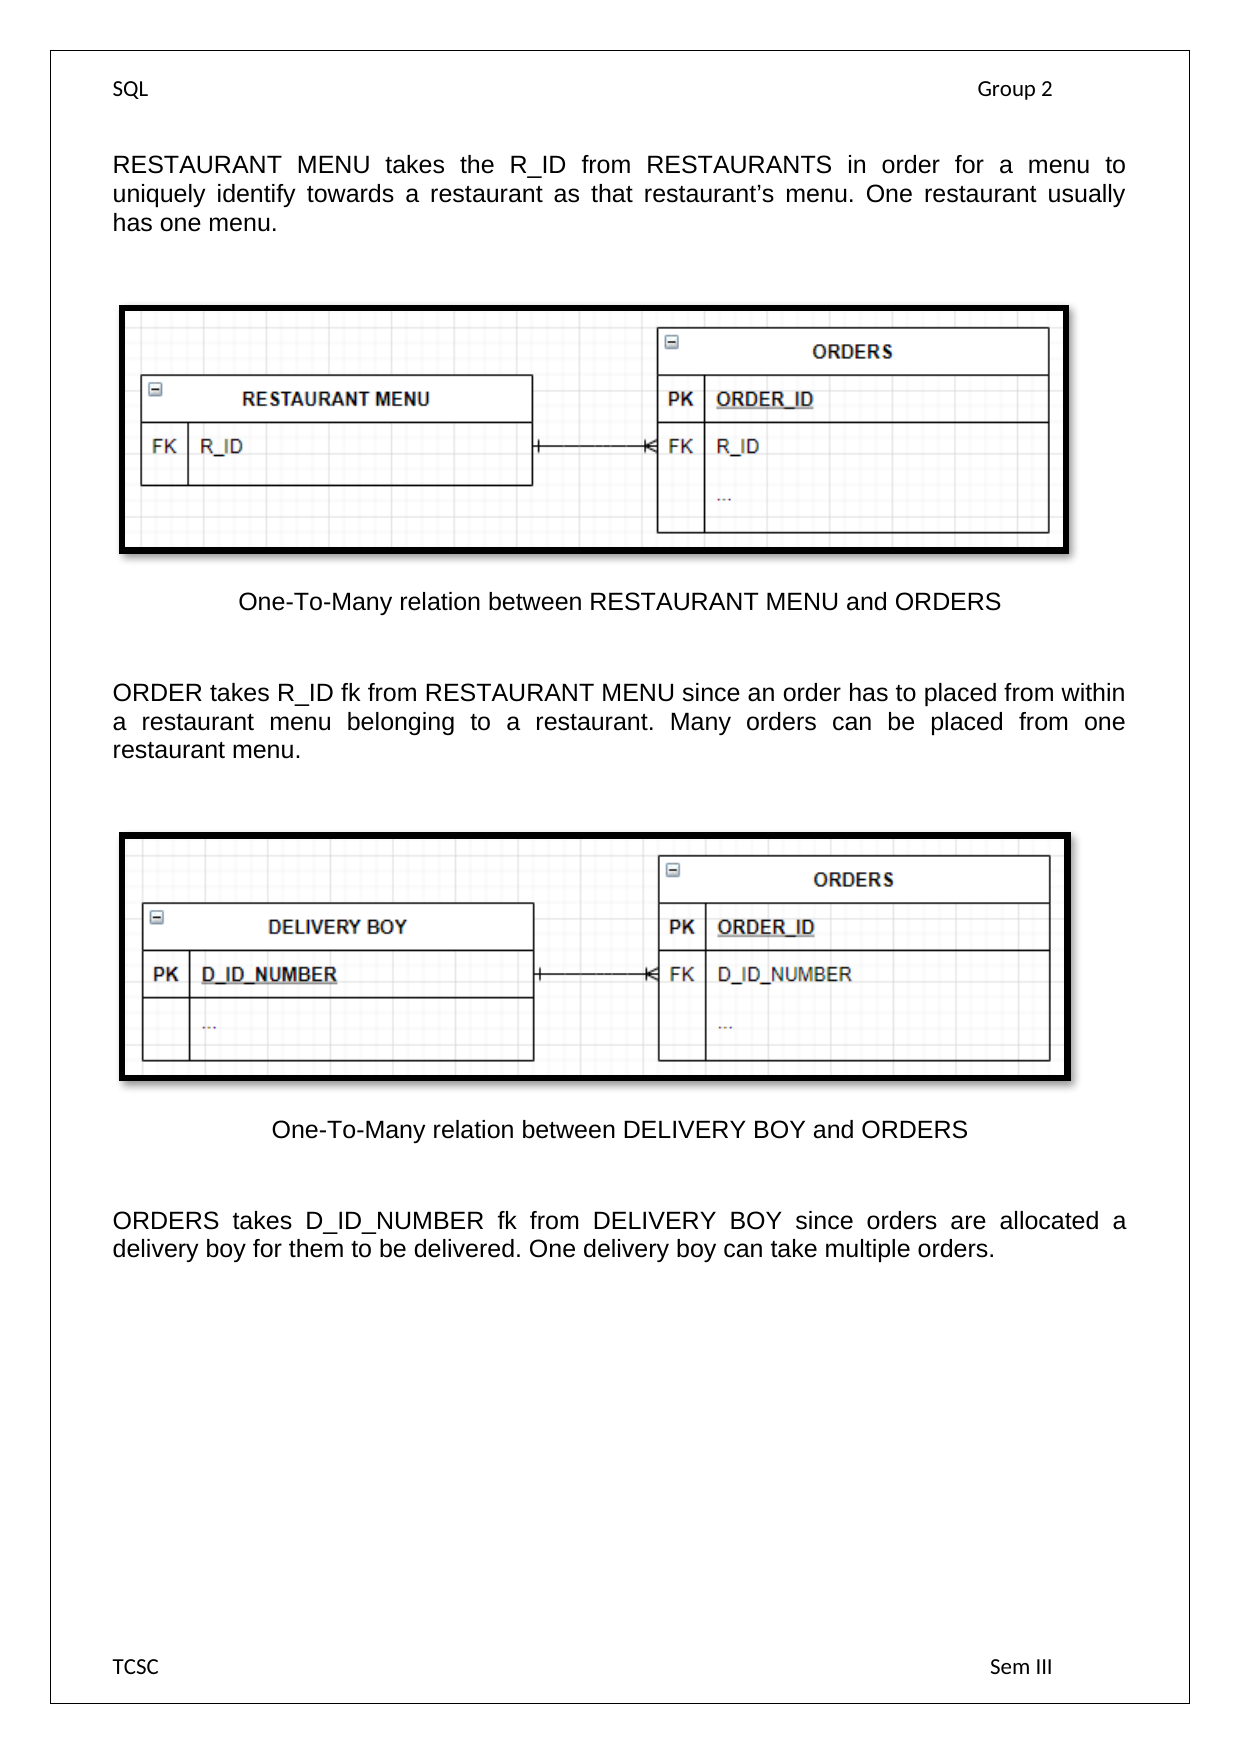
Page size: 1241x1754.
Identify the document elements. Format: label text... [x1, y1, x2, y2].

picture [125, 839, 1064, 1075]
text One-To-Many relation between DELIVERY BOY and ORDERS [112, 1115, 1128, 1143]
text ORDERS takes D_ID_NUMBER fk from DELIVERY BOY since orders are allocated a delivery boy for them to be delivered. One delivery boy can take multiple orders. [112, 1206, 1128, 1263]
picture [125, 311, 1063, 547]
text RESTAURANT MENU takes the R_ID from RESTAURANTS in order for a menu to uniquely identify towards a restaurant as that restaurant’s menu. One restaurant usually has one menu. [112, 150, 1128, 236]
text One-To-Many relation between RESTAURANT MENU and ORDERS [112, 587, 1128, 616]
text ORDER takes R_ID fk from RESTAURANT MENU since an order has to placed from within a restaurant menu belonging to a restaurant. Many orders can be placed from one restaurant menu. [112, 678, 1128, 764]
